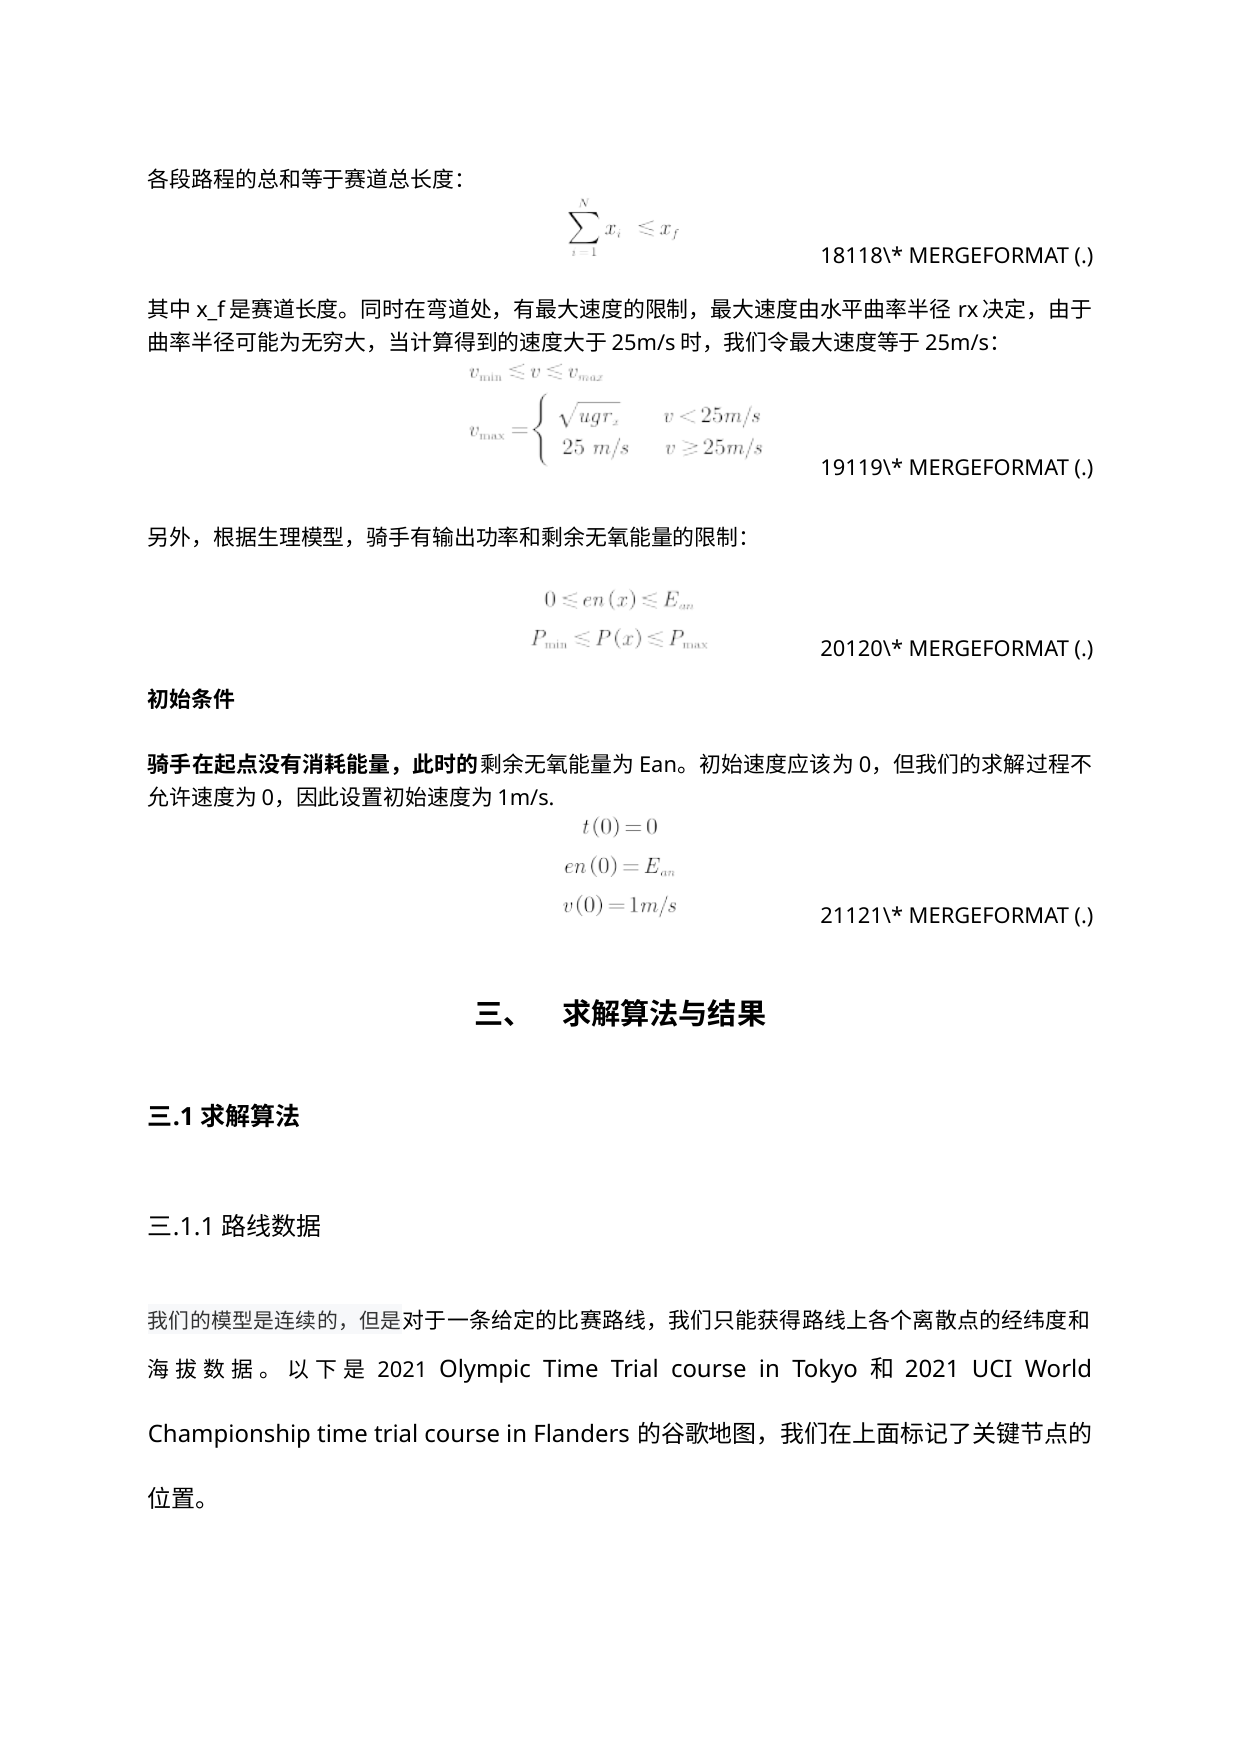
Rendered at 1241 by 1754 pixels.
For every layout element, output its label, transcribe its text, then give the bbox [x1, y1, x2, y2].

subtitle 求解算法 [148, 1082, 1092, 1147]
text 各段路程的总和等于赛道总长度： [148, 162, 1092, 194]
text 我们的模型是连续的，但是对于一条给定的比赛路线，我们只能获得路线上各个离散点的经纬度和海拔数据。以下是2021 Olympic Time Trial course in Tokyo和2021 UCI World Championship time trial course in Flanders 的谷歌地图，我们在上面标记了关键节点的位置。 [148, 1302, 1092, 1530]
text 另外，根据生理模型，骑手有输出功率和剩余无氧能量的限制： [148, 519, 1092, 552]
subtitle 求解算法与结果 [148, 979, 1092, 1044]
text 骑手在起点没有消耗能量，此时的剩余无氧能量为Ean。初始速度应该为0，但我们的求解过程不允许速度为0，因此设置初始速度为1m/s. [148, 747, 1092, 812]
subtitle 路线数据 [148, 1192, 1092, 1257]
text 其中x_f是赛道长度。同时在弯道处，有最大速度的限制，最大速度由水平曲率半径rx决定，由于曲率半径可能为无穷大，当计算得到的速度大于25m/s时，我们令最大速度等于25m/s： [148, 292, 1092, 357]
text 初始条件 [148, 682, 1092, 714]
